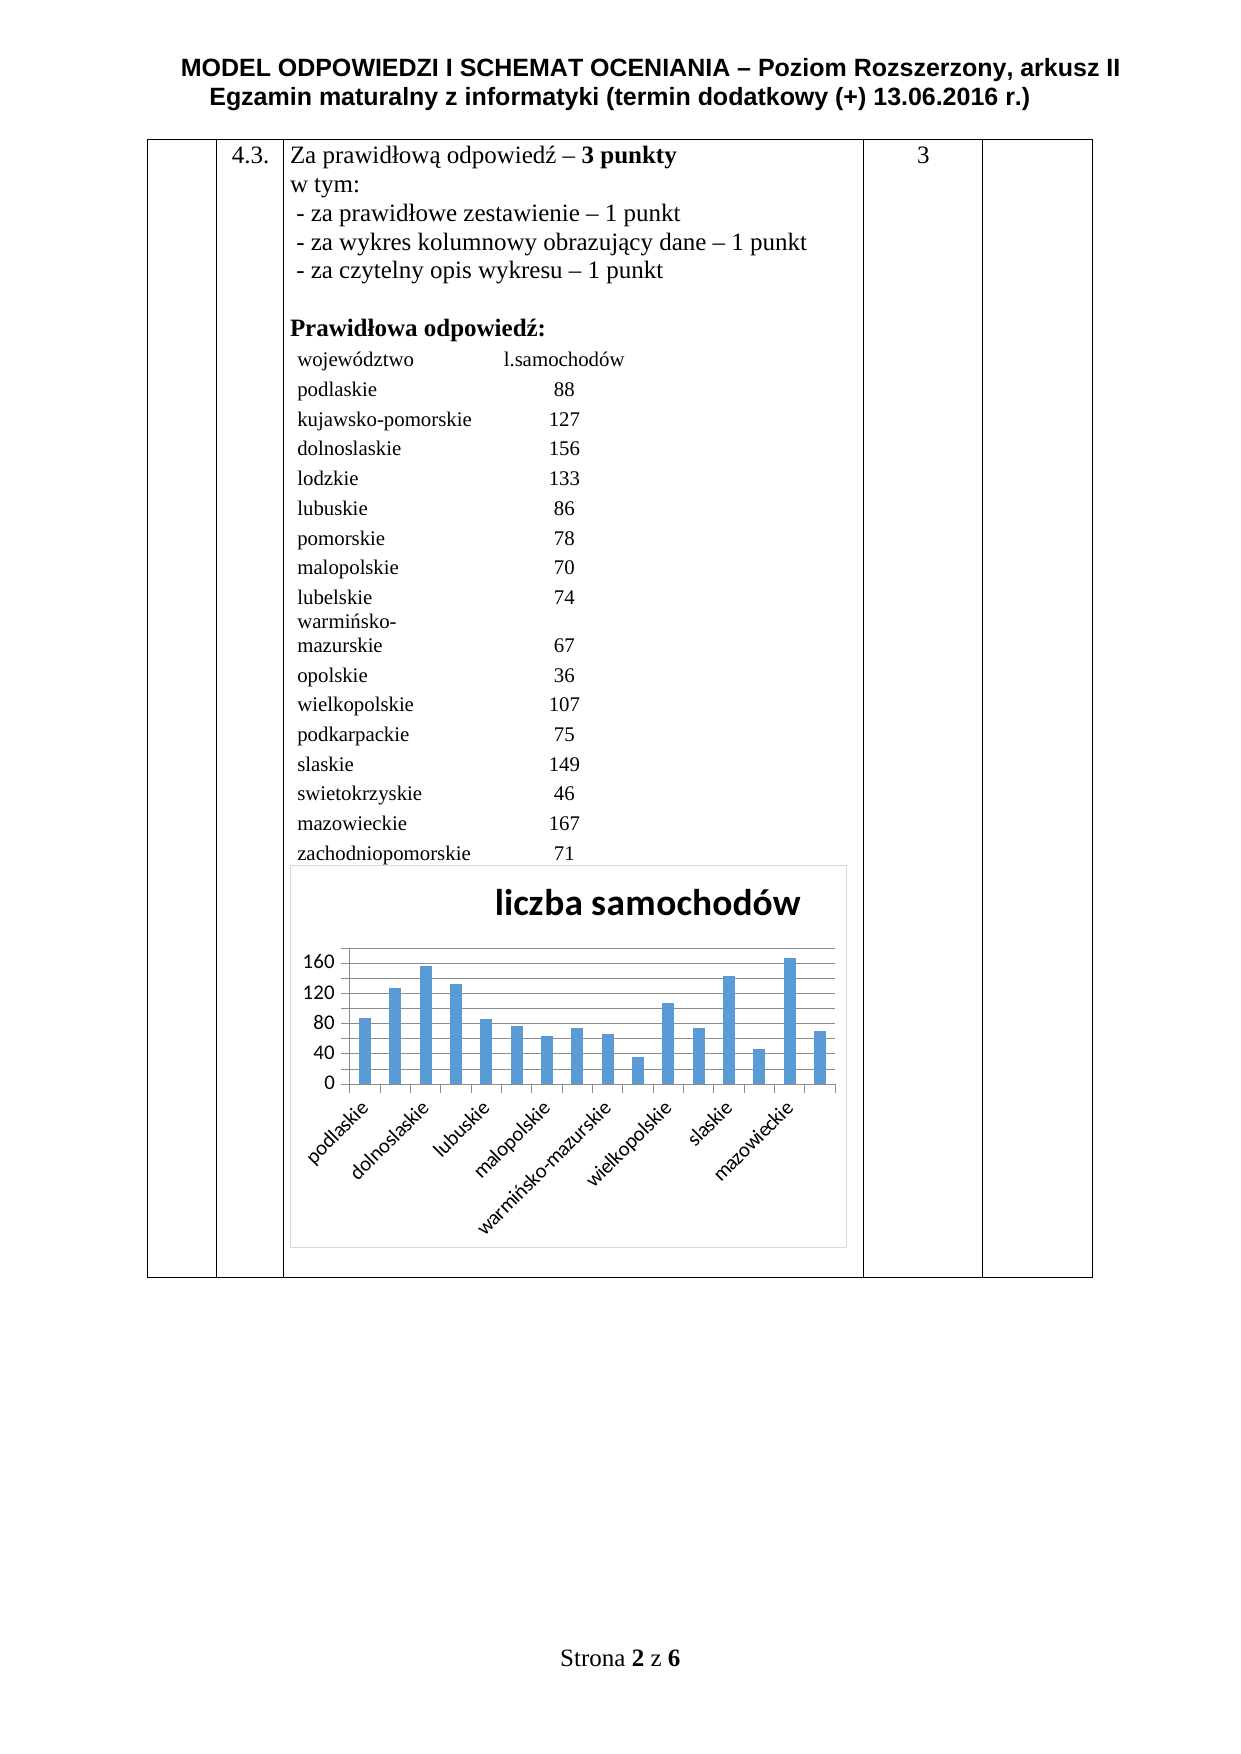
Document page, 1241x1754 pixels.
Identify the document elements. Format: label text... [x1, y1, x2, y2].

table_cell Za prawidłową odpowiedź – 3 punkty w tym: - za prawidłowe zestawienie – 1 punkt - za wykres kolumnowy obrazujący dane – 1 punkt - za czytelny opis wykresu – 1 punkt Prawidłowa odpowiedź: [284, 140, 863, 1277]
table_cell 3 [864, 140, 982, 1277]
table_cell 4.3. [217, 140, 283, 1277]
